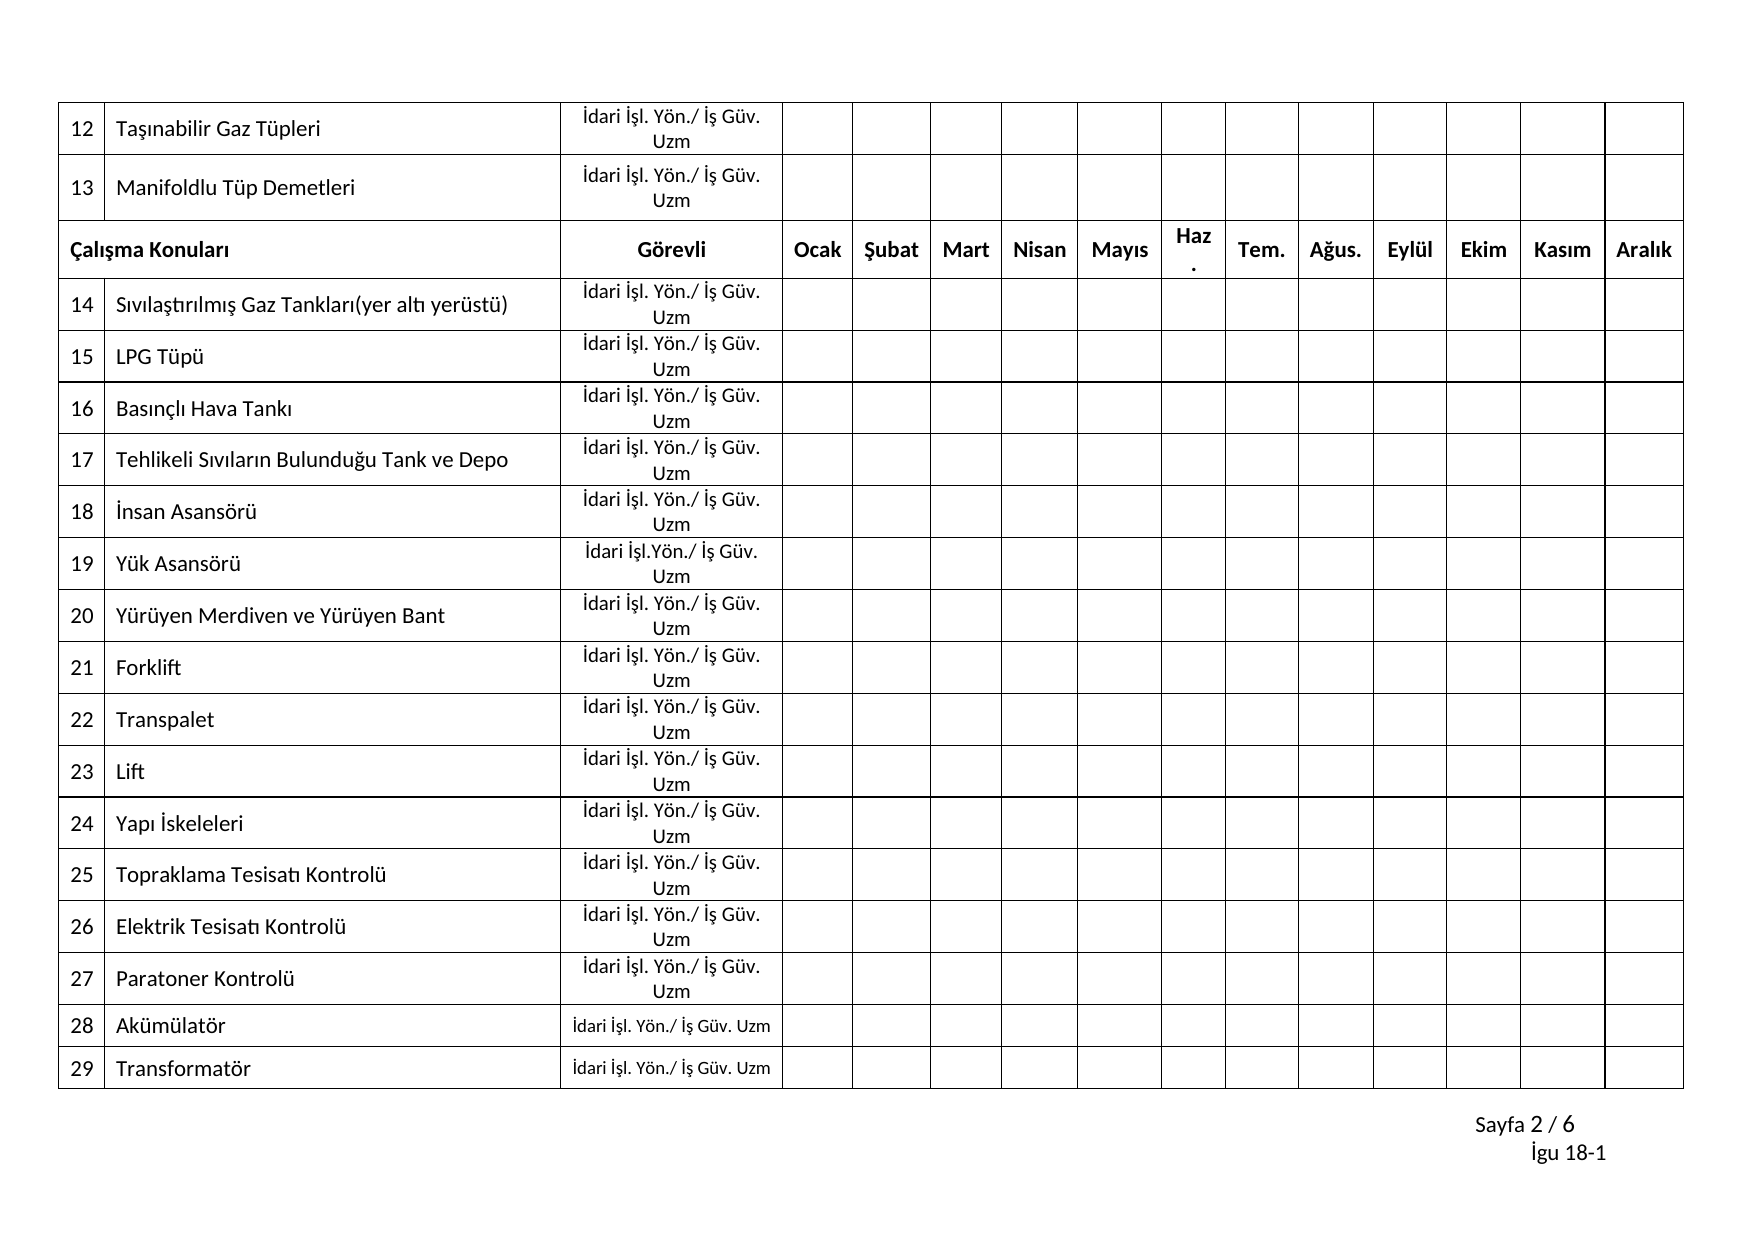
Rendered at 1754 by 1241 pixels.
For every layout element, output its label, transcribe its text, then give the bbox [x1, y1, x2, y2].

table_cell [1606, 538, 1683, 589]
table_cell [853, 694, 930, 744]
table_cell [1002, 538, 1077, 589]
table_cell [1606, 155, 1683, 220]
table_cell [1162, 642, 1225, 693]
table_cell [1002, 486, 1077, 537]
table_cell [1162, 538, 1225, 589]
table_cell Mayıs [1078, 221, 1161, 278]
table_cell [1226, 642, 1298, 693]
table_cell 23 [59, 746, 104, 796]
table_cell [1447, 1005, 1520, 1046]
table_cell [1002, 798, 1077, 848]
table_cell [561, 1047, 782, 1088]
table_cell Şubat [853, 221, 930, 278]
table_cell [1447, 103, 1520, 154]
table_cell [1374, 486, 1446, 537]
table_cell [1299, 486, 1373, 537]
table_cell 20 [59, 590, 104, 641]
table_cell [1521, 694, 1604, 744]
table_cell [853, 538, 930, 589]
table_cell Ağus. [1299, 221, 1373, 278]
table_cell [853, 746, 930, 796]
table_cell [931, 849, 1001, 900]
table_cell 28 [59, 1005, 104, 1046]
table_cell [931, 155, 1001, 220]
table_cell [931, 798, 1001, 848]
table_cell [853, 1047, 930, 1088]
table_cell [1226, 434, 1298, 485]
table_cell 16 [59, 383, 104, 433]
table_cell [931, 746, 1001, 796]
table_cell [1299, 798, 1373, 848]
table_cell [1299, 953, 1373, 1004]
table_cell 26 [59, 901, 104, 952]
table_cell [1078, 642, 1161, 693]
table_cell İdari İşl. Yön./ İş Güv. Uzm [561, 434, 782, 485]
table_cell Yapı İskeleleri [105, 798, 560, 848]
table_cell 15 [59, 331, 104, 381]
table_cell [1447, 590, 1520, 641]
table_cell [931, 383, 1001, 433]
table_cell [1002, 953, 1077, 1004]
table_cell [783, 279, 852, 329]
table_cell [1002, 331, 1077, 381]
table_cell [1226, 798, 1298, 848]
table_cell İnsan Asansörü [105, 486, 560, 537]
table_cell [1162, 434, 1225, 485]
table_cell [783, 953, 852, 1004]
table_cell [1374, 798, 1446, 848]
table_cell [1299, 331, 1373, 381]
table_cell [1299, 590, 1373, 641]
table_cell 13 [59, 155, 104, 220]
table_cell [1374, 155, 1446, 220]
table_cell [1447, 849, 1520, 900]
table_cell [1374, 538, 1446, 589]
table_cell [1374, 1047, 1446, 1088]
table_cell [1521, 538, 1604, 589]
table_cell İdari İşl. Yön./ İş Güv. Uzm [561, 155, 782, 220]
table_cell [1447, 1047, 1520, 1088]
table_cell [1521, 331, 1604, 381]
table_cell [931, 331, 1001, 381]
table_cell [1002, 746, 1077, 796]
table_cell Aralık [1606, 221, 1683, 278]
table_cell [1606, 694, 1683, 744]
table_cell [853, 331, 930, 381]
table_cell [783, 538, 852, 589]
table_cell İdari İşl. Yön./ İş Güv. Uzm [561, 486, 782, 537]
table_cell [1226, 901, 1298, 952]
table_cell [853, 434, 930, 485]
table_cell [1606, 953, 1683, 1004]
table_cell [1002, 103, 1077, 154]
table_cell [783, 383, 852, 433]
table_cell Transpalet [105, 694, 560, 744]
table_cell [783, 155, 852, 220]
table_cell Tehlikeli Sıvıların Bulunduğu Tank ve Depo [105, 434, 560, 485]
table_cell [1002, 694, 1077, 744]
table_cell [1374, 434, 1446, 485]
table_cell [1078, 1005, 1161, 1046]
table_cell [1078, 383, 1161, 433]
table_cell [1078, 590, 1161, 641]
table_cell 25 [59, 849, 104, 900]
table_cell [1078, 953, 1161, 1004]
table_cell [1606, 1047, 1683, 1088]
table_cell [931, 279, 1001, 329]
table_cell [783, 901, 852, 952]
table_cell [1521, 279, 1604, 329]
table_cell [1078, 331, 1161, 381]
table_cell [1162, 849, 1225, 900]
table_cell [1162, 1005, 1225, 1046]
table_cell [1002, 383, 1077, 433]
table_cell [1447, 953, 1520, 1004]
table_cell Nisan [1002, 221, 1077, 278]
table_cell [1226, 1005, 1298, 1046]
table_cell [783, 849, 852, 900]
table_cell [1447, 486, 1520, 537]
table_cell [1521, 1005, 1604, 1046]
table_cell [1606, 434, 1683, 485]
table_cell [931, 901, 1001, 952]
table_cell [1226, 1047, 1298, 1088]
table_cell [1606, 746, 1683, 796]
table_cell [1299, 383, 1373, 433]
table_cell [1162, 279, 1225, 329]
table_cell [1299, 538, 1373, 589]
table_cell [853, 383, 930, 433]
table_cell [1226, 383, 1298, 433]
table_cell [1162, 331, 1225, 381]
table_cell [1447, 155, 1520, 220]
table_cell [1002, 849, 1077, 900]
table_cell [931, 694, 1001, 744]
table_cell [1521, 798, 1604, 848]
table_cell Topraklama Tesisatı Kontrolü [105, 849, 560, 900]
table_cell İdari İşl. Yön./ İş Güv. Uzm [561, 590, 782, 641]
table_cell [1606, 103, 1683, 154]
table_cell Ocak [783, 221, 852, 278]
table_cell [1002, 1047, 1077, 1088]
table_cell 22 [59, 694, 104, 744]
table_cell [853, 1005, 930, 1046]
table_cell 12 [59, 103, 104, 154]
table_cell [1521, 901, 1604, 952]
table_cell [1374, 331, 1446, 381]
table_cell [1002, 155, 1077, 220]
table_cell [1447, 798, 1520, 848]
table_cell [1078, 279, 1161, 329]
table_cell İdari İşl. Yön./ İş Güv. Uzm [561, 1005, 782, 1046]
table_cell İdari İşl. Yön./ İş Güv. Uzm [561, 694, 782, 744]
table_cell [931, 1005, 1001, 1046]
table_cell [1606, 798, 1683, 848]
table_cell [1078, 538, 1161, 589]
table_cell [1447, 279, 1520, 329]
table_cell [1162, 694, 1225, 744]
table_cell [783, 642, 852, 693]
table_cell Eylül [1374, 221, 1446, 278]
table_cell [1606, 331, 1683, 381]
table_cell [1162, 486, 1225, 537]
table_cell [1521, 486, 1604, 537]
table_cell 18 [59, 486, 104, 537]
table_cell [931, 486, 1001, 537]
table_cell [1299, 746, 1373, 796]
table_cell Mart [931, 221, 1001, 278]
table_cell 17 [59, 434, 104, 485]
table_cell [931, 590, 1001, 641]
table_cell Basınçlı Hava Tankı [105, 383, 560, 433]
table_cell [1447, 434, 1520, 485]
table_cell [1606, 901, 1683, 952]
table_cell [1226, 590, 1298, 641]
table_cell [1447, 538, 1520, 589]
table_cell [783, 103, 852, 154]
table_cell Çalışma Konuları [59, 221, 560, 278]
table_cell 24 [59, 798, 104, 848]
table_cell [1299, 434, 1373, 485]
table_cell 27 [59, 953, 104, 1004]
table_cell [853, 798, 930, 848]
table_cell [931, 953, 1001, 1004]
table_cell [1447, 383, 1520, 433]
table_cell [1374, 103, 1446, 154]
table_cell [1447, 694, 1520, 744]
table_cell İdari İşl. Yön./ İş Güv. Uzm [561, 383, 782, 433]
table_cell [1078, 486, 1161, 537]
table_cell [1374, 383, 1446, 433]
table_cell [1002, 279, 1077, 329]
table_cell [1226, 953, 1298, 1004]
table_cell [931, 1047, 1001, 1088]
table_cell [1521, 155, 1604, 220]
table_cell [1078, 901, 1161, 952]
table_cell [1226, 538, 1298, 589]
table_cell [853, 953, 930, 1004]
table_cell [1374, 590, 1446, 641]
table_cell [1162, 953, 1225, 1004]
table_cell [853, 155, 930, 220]
table_cell Kasım [1521, 221, 1604, 278]
table_cell 29 [59, 1047, 104, 1088]
table_cell İdari İşl. Yön./ İş Güv. Uzm [561, 849, 782, 900]
table_cell [1606, 279, 1683, 329]
table_cell [1226, 279, 1298, 329]
table_cell [1162, 1047, 1225, 1088]
table_cell [1002, 434, 1077, 485]
table_cell [783, 694, 852, 744]
table_cell [1162, 590, 1225, 641]
table_cell LPG Tüpü [105, 331, 560, 381]
table_cell İdari İşl. Yön./ İş Güv. Uzm [561, 279, 782, 329]
table_cell Manifoldlu Tüp Demetleri [105, 155, 560, 220]
table_cell [1299, 694, 1373, 744]
table_cell Yük Asansörü [105, 538, 560, 589]
table_cell [1162, 746, 1225, 796]
table_cell Görevli [561, 221, 782, 278]
table_cell [931, 103, 1001, 154]
table_cell [1447, 331, 1520, 381]
table_cell [1374, 694, 1446, 744]
table_cell [1447, 642, 1520, 693]
table_cell Sıvılaştırılmış Gaz Tankları(yer altı yerüstü) [105, 279, 560, 329]
table_cell [1521, 434, 1604, 485]
table_cell [783, 331, 852, 381]
table_cell [1078, 155, 1161, 220]
table_cell 21 [59, 642, 104, 693]
table_cell [1299, 103, 1373, 154]
table_cell [1299, 849, 1373, 900]
table_cell [1606, 1005, 1683, 1046]
table_cell Forklift [105, 642, 560, 693]
table_cell Lift [105, 746, 560, 796]
table_cell [853, 901, 930, 952]
table_cell [1078, 746, 1161, 796]
table_cell [783, 798, 852, 848]
table_cell Yürüyen Merdiven ve Yürüyen Bant [105, 590, 560, 641]
table_cell [1374, 279, 1446, 329]
table_cell [1162, 798, 1225, 848]
table_cell 19 [59, 538, 104, 589]
table_cell [853, 279, 930, 329]
table_cell Elektrik Tesisatı Kontrolü [105, 901, 560, 952]
table_cell [1299, 901, 1373, 952]
table_cell [1002, 642, 1077, 693]
table_cell [1078, 1047, 1161, 1088]
table_cell Taşınabilir Gaz Tüpleri [105, 103, 560, 154]
table_cell [1078, 849, 1161, 900]
table_cell İdari İşl. Yön./ İş Güv. Uzm [561, 953, 782, 1004]
table_cell [1299, 279, 1373, 329]
table_cell [783, 486, 852, 537]
table_cell [931, 538, 1001, 589]
table_cell [1226, 486, 1298, 537]
table_cell İdari İşl. Yön./ İş Güv. Uzm [561, 746, 782, 796]
table_cell [1078, 434, 1161, 485]
table_cell [783, 746, 852, 796]
table_cell [1226, 746, 1298, 796]
table_cell [1521, 383, 1604, 433]
table_cell [1606, 590, 1683, 641]
table_cell [1002, 901, 1077, 952]
table_cell [1162, 901, 1225, 952]
table_cell [1162, 383, 1225, 433]
table_cell [1299, 1005, 1373, 1046]
table_cell [1521, 953, 1604, 1004]
table_cell [1078, 798, 1161, 848]
table_cell [1002, 590, 1077, 641]
table_cell [1521, 1047, 1604, 1088]
table_cell [1374, 953, 1446, 1004]
table_cell [1374, 1005, 1446, 1046]
table_cell [1447, 746, 1520, 796]
table_cell [1226, 694, 1298, 744]
table_cell Haz. [1162, 221, 1225, 278]
table_cell [1078, 694, 1161, 744]
table_cell [1078, 103, 1161, 154]
table_cell [1226, 849, 1298, 900]
table_cell [931, 434, 1001, 485]
table_cell 14 [59, 279, 104, 329]
table_cell [1606, 383, 1683, 433]
table_cell Paratoner Kontrolü [105, 953, 560, 1004]
table_cell [783, 1047, 852, 1088]
table_cell İdari İşl. Yön./ İş Güv. Uzm [561, 901, 782, 952]
table_cell [1606, 486, 1683, 537]
table_cell [1521, 590, 1604, 641]
table_cell [1299, 155, 1373, 220]
table_cell Transformatör [105, 1047, 560, 1088]
table_cell [1226, 155, 1298, 220]
table_cell [1521, 103, 1604, 154]
table_cell [1521, 746, 1604, 796]
table_cell [853, 103, 930, 154]
table_cell İdari İşl. Yön./ İş Güv. Uzm [561, 331, 782, 381]
table_cell [853, 486, 930, 537]
table_cell [1226, 331, 1298, 381]
table_cell [1299, 642, 1373, 693]
table_cell [1447, 901, 1520, 952]
table_cell [853, 590, 930, 641]
table_cell [1162, 155, 1225, 220]
table_cell [1374, 746, 1446, 796]
table_cell [853, 642, 930, 693]
table_cell [1374, 901, 1446, 952]
table_cell İdari İşl.Yön./ İş Güv. Uzm [561, 538, 782, 589]
table_cell [1606, 642, 1683, 693]
table_cell Tem. [1226, 221, 1298, 278]
table_cell Ekim [1447, 221, 1520, 278]
table_cell [1162, 103, 1225, 154]
table_cell [1002, 1005, 1077, 1046]
table_cell [931, 642, 1001, 693]
table_cell [1299, 1047, 1373, 1088]
table_cell [783, 434, 852, 485]
table_cell [783, 590, 852, 641]
table_cell [1521, 642, 1604, 693]
table_cell [783, 1005, 852, 1046]
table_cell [561, 103, 782, 154]
table_cell [1606, 849, 1683, 900]
table_cell İdari İşl. Yön./ İş Güv. Uzm [561, 798, 782, 848]
table_cell [1226, 103, 1298, 154]
table_cell İdari İşl. Yön./ İş Güv. Uzm [561, 642, 782, 693]
table_cell Akümülatör [105, 1005, 560, 1046]
table_cell [853, 849, 930, 900]
table_cell [1374, 642, 1446, 693]
table_cell [1374, 849, 1446, 900]
table_cell [1521, 849, 1604, 900]
